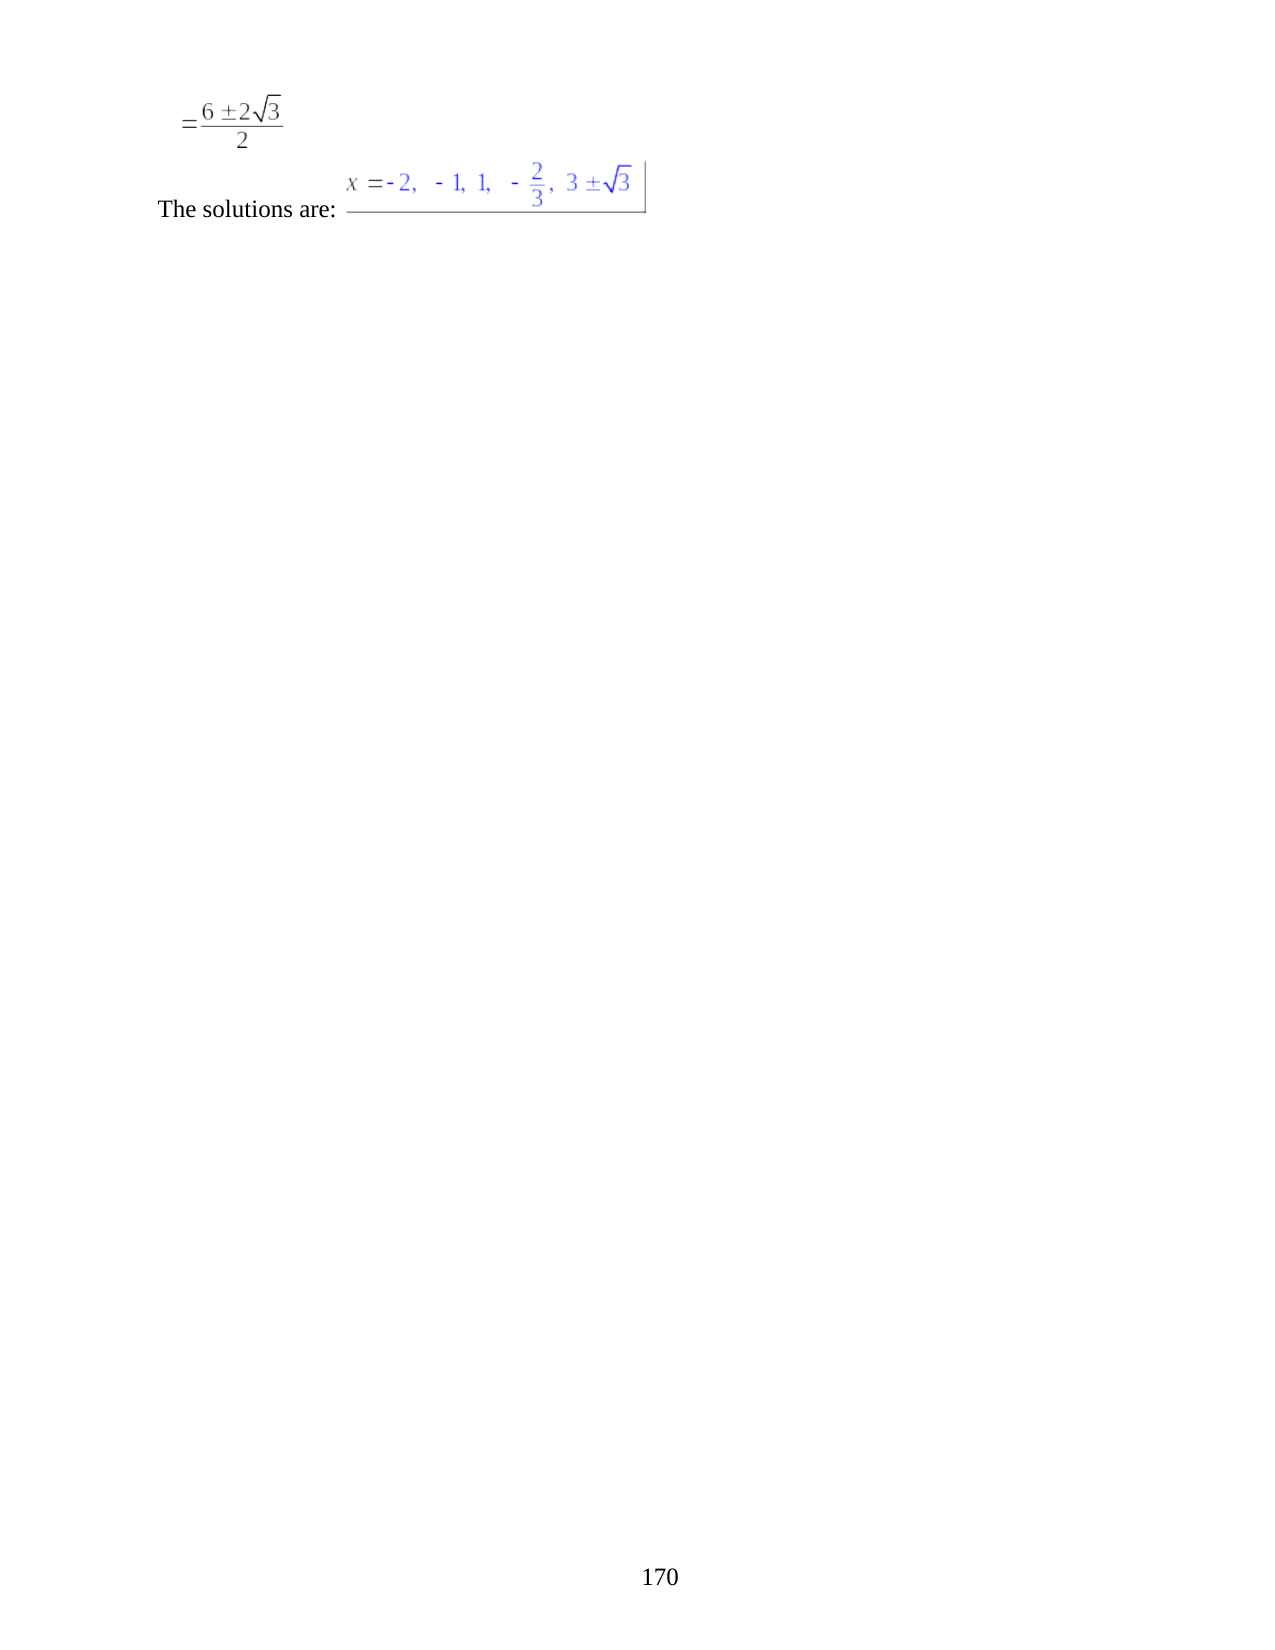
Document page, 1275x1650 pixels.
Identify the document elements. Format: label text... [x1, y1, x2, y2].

text The solutions are: [157, 157, 1200, 223]
